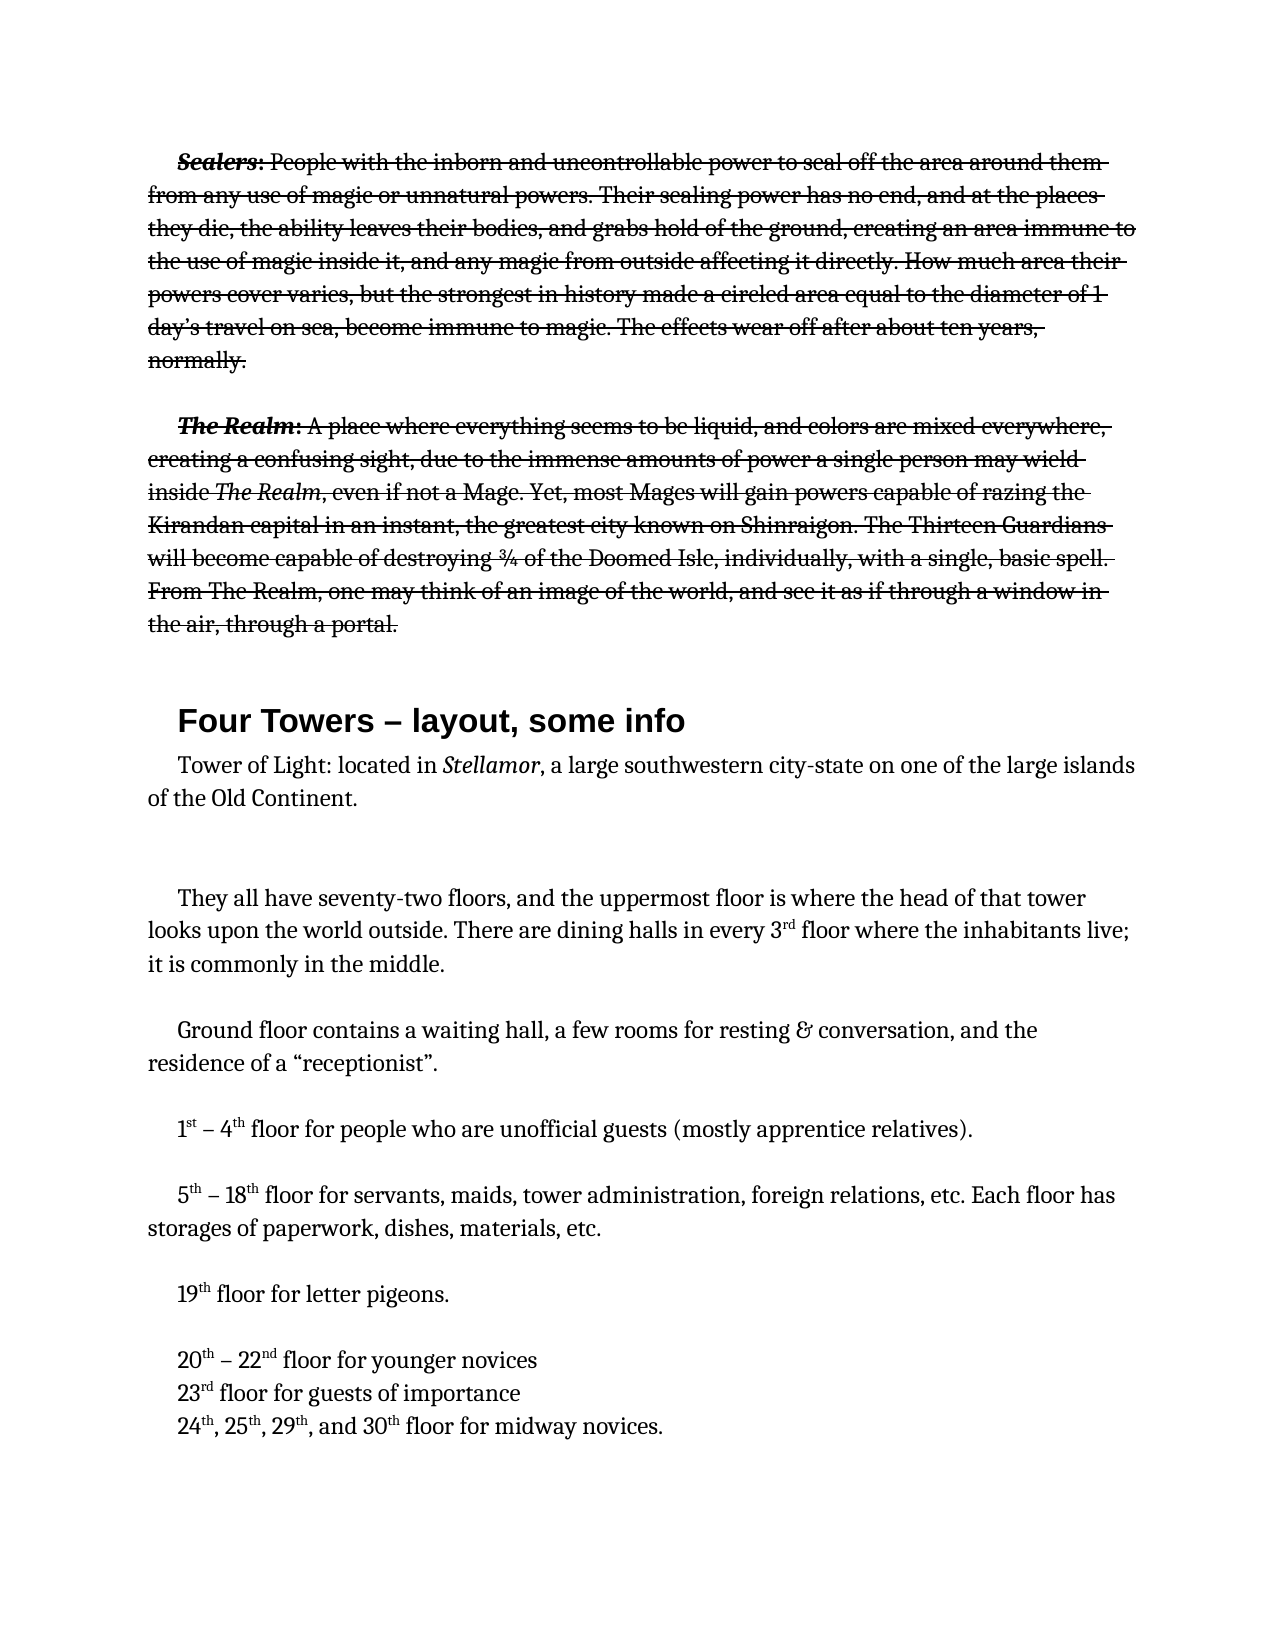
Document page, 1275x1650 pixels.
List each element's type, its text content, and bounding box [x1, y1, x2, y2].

text 19th floor for letter pigeons. [148, 1280, 1137, 1308]
text 5th – 18th floor for servants, maids, tower administration, foreign relations, etc. Each floor has storages of paperwork, dishes, materials, etc. [148, 1181, 1137, 1242]
text 1st – 4th floor for people who are unofficial guests (mostly apprentice relatives). [148, 1114, 1137, 1143]
text They all have seventy-two floors, and the uppermost floor is where the head of that tower looks upon the world outside. There are dining halls in every 3rd floor where the inhabitants live; it is commonly in the middle. [148, 883, 1137, 978]
text Sealers: People with the inborn and uncontrollable power to seal off the area around them from any use of magic or unnatural powers. Their sealing power has no end, and at the places they die, the ability leaves their bodies, and grabs hold of the ground, creating an area immune to the use of magic inside it, and any magic from outside affecting it directly. How much area their powers cover varies, but the strongest in history made a circled area equal to the diameter of 1 day’s travel on sea, become immune to magic. The effects wear off after about ten years, normally. [148, 148, 1137, 374]
text 24th, 25th, 29th, and 30th floor for midway novices. [148, 1412, 1137, 1441]
text The Realm: A place where everything seems to be liquid, and colors are mixed everywhere, creating a confusing sight, due to the immense amounts of power a single person may wield inside The Realm, even if not a Mage. Yet, most Mages will gain powers capable of razing the Kirandan capital in an instant, the greatest city known on Shinraigon. The Thirteen Guardians will become capable of destroying ¾ of the Doomed Isle, individually, with a single, basic spell. From The Realm, one may think of an image of the world, and see it as if through a window in the air, through a portal. [148, 412, 1137, 639]
text 23rd floor for guests of importance [148, 1379, 1137, 1407]
text Tower of Light: located in Stellamor, a large southwestern city-state on one of the large islands of the Old Continent. [148, 751, 1137, 813]
subtitle Four Towers – layout, some info [148, 701, 1137, 739]
text 20th – 22nd floor for younger novices [148, 1346, 1137, 1374]
text Ground floor contains a waiting hall, a few rooms for resting & conversation, and the residence of a “receptionist”. [148, 1016, 1137, 1077]
